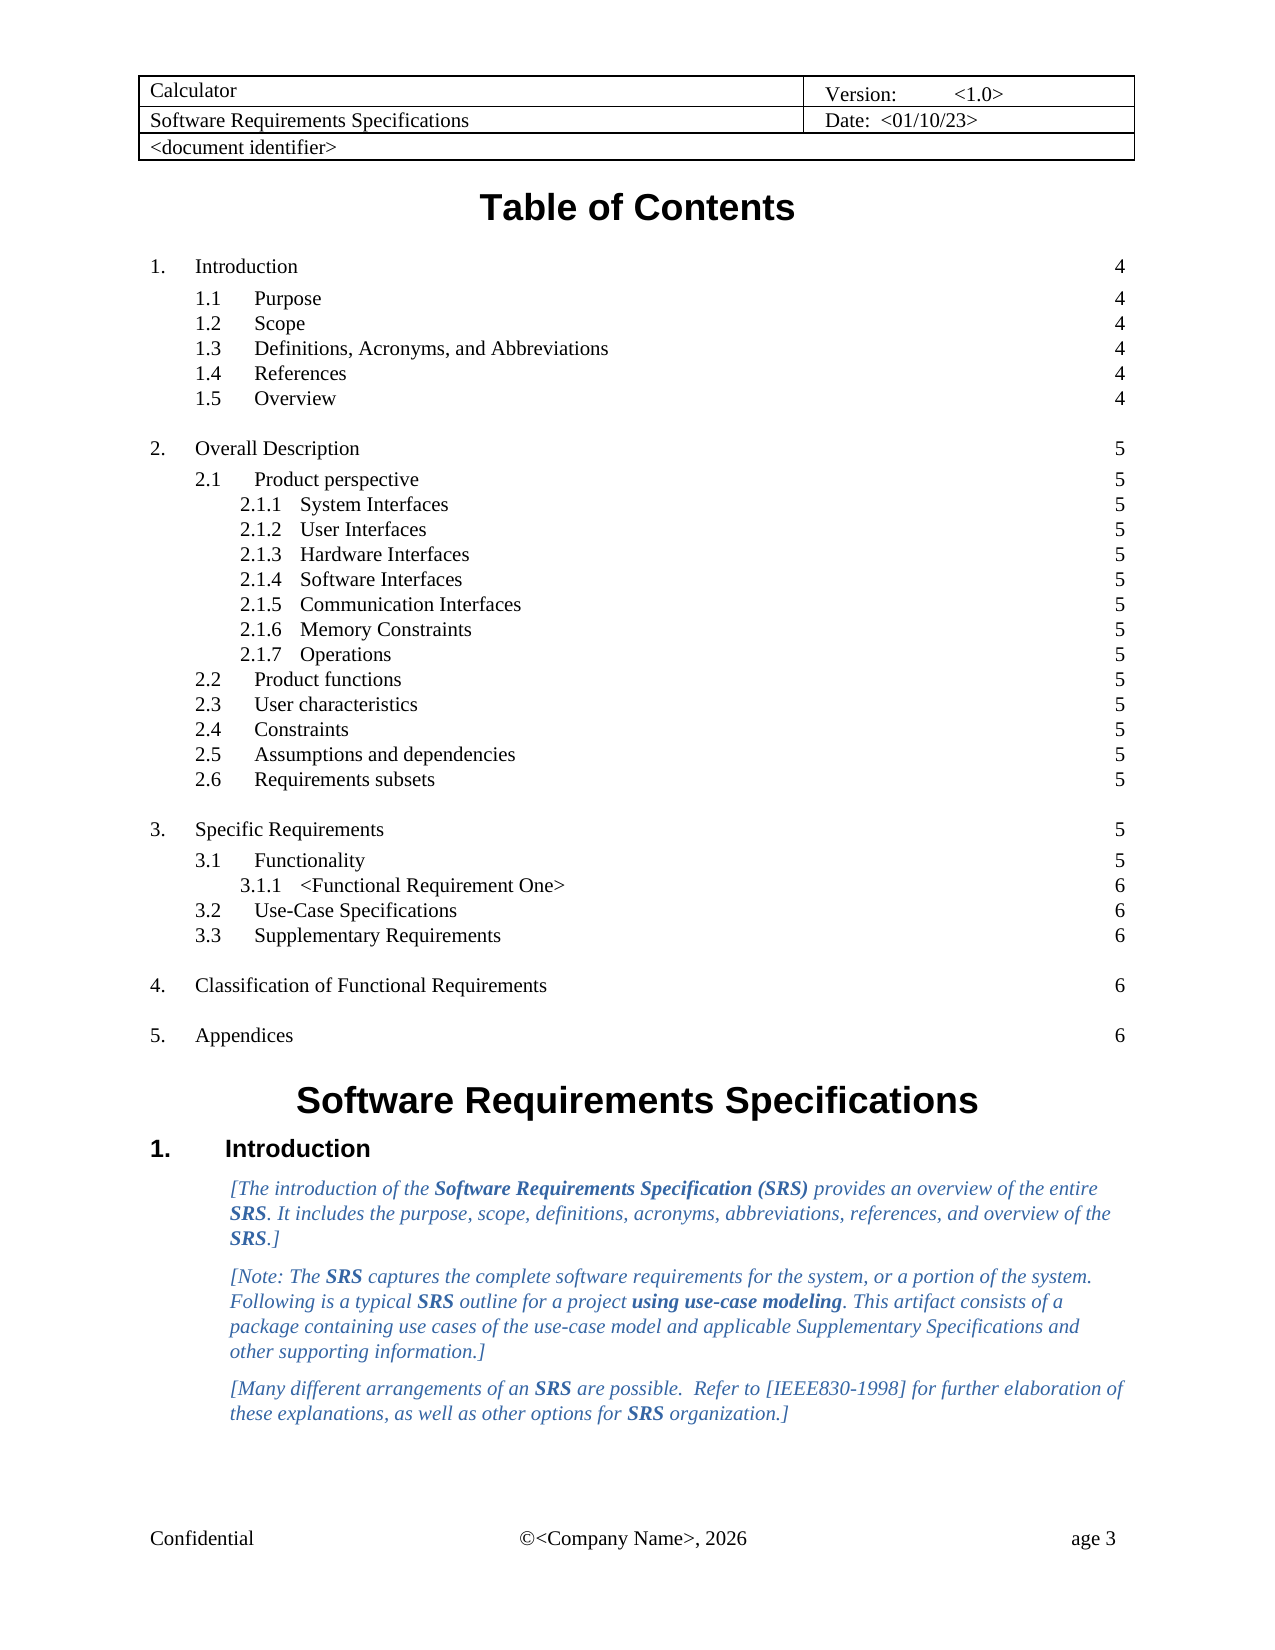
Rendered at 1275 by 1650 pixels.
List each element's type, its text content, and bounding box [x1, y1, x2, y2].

title Software Requirements Specifications [150, 1078, 1125, 1122]
text [Many different arrangements of an SRS are possible. Refer to [IEEE830-1998] for further elaboration of these explanations, as well as other options for SRS organization.] [229, 1375, 1125, 1425]
title Table of Contents [150, 185, 1125, 228]
text [Note: The SRS captures the complete software requirements for the system, or a portion of the system. Following is a typical SRS outline for a project using use-case modeling. This artifact consists of a package containing use cases of the use-case model and applicable Supplementary Specifications and other supporting information.] [229, 1263, 1125, 1363]
text [The introduction of the Software Requirements Specification (SRS) provides an overview of the entire SRS. It includes the purpose, scope, definitions, acronyms, abbreviations, references, and overview of the SRS.] [229, 1175, 1125, 1250]
subtitle Introduction [150, 1134, 1125, 1163]
